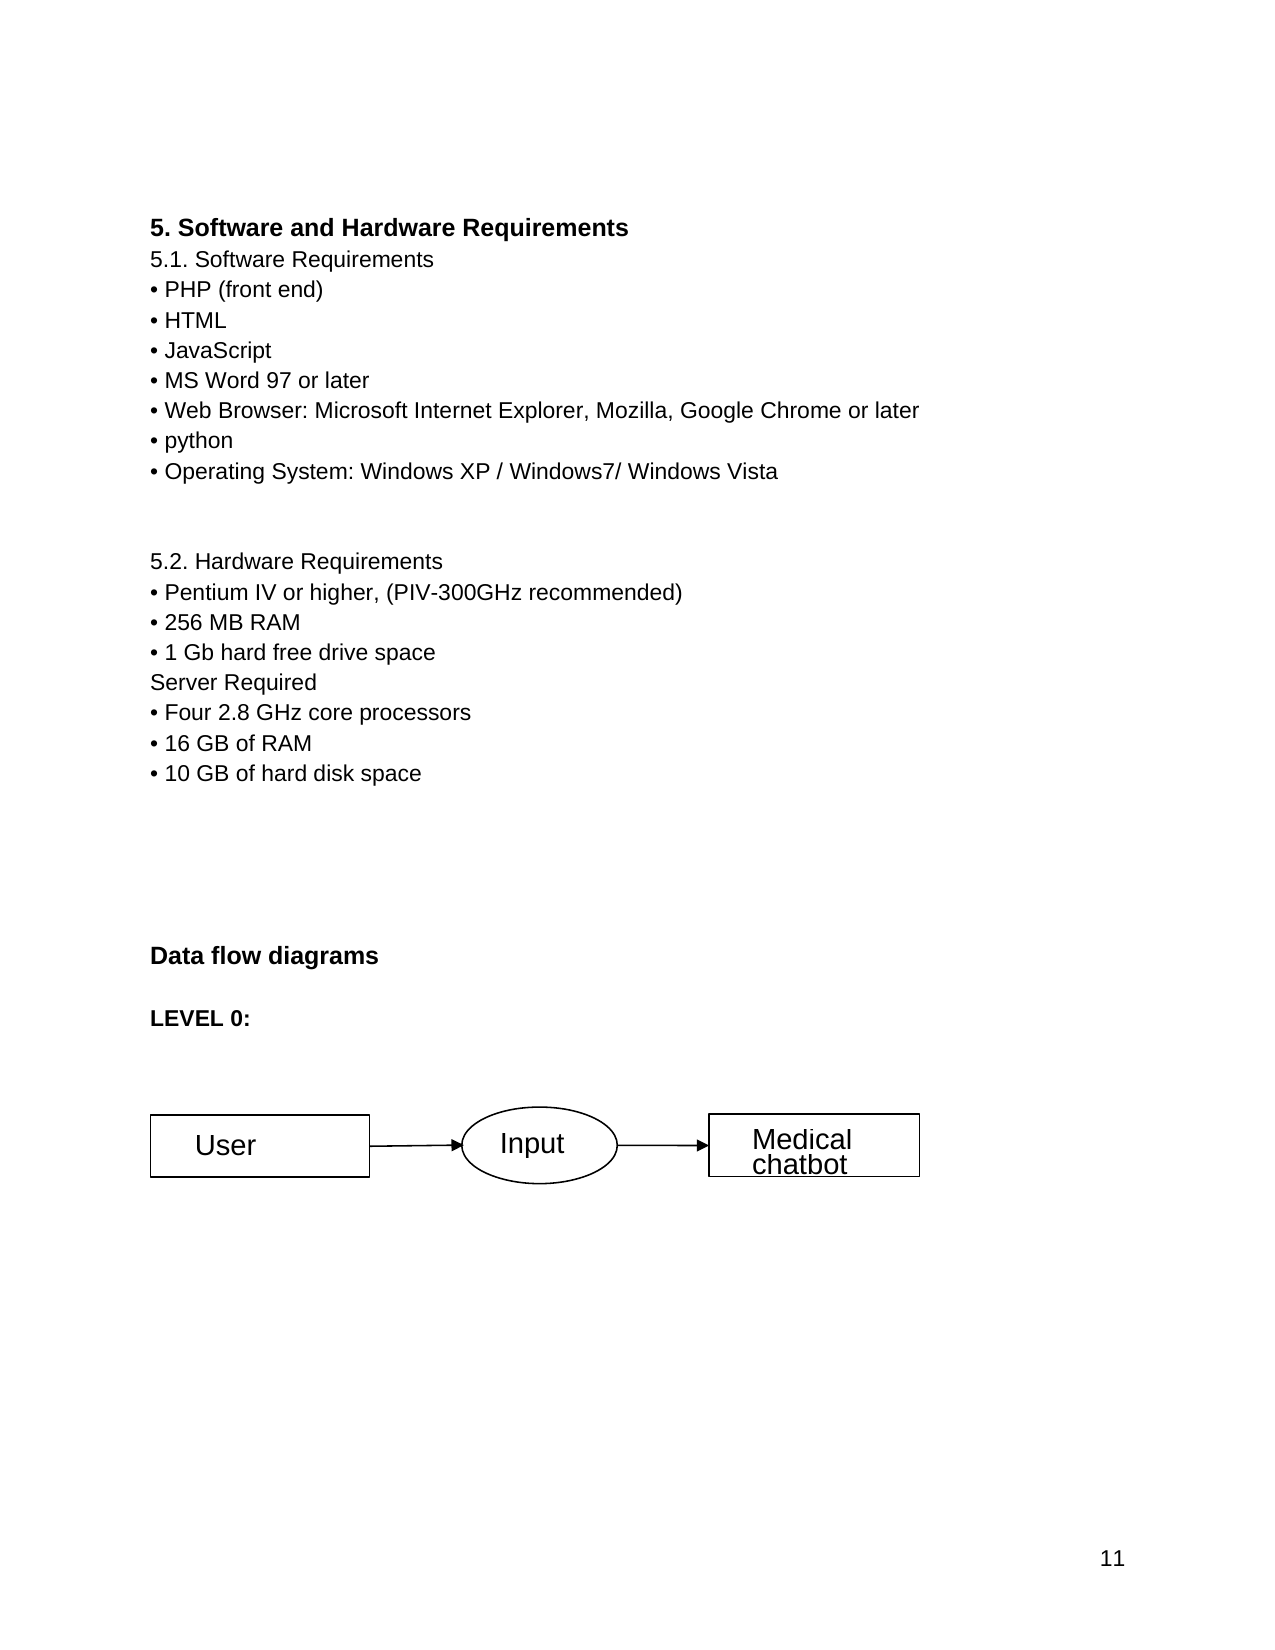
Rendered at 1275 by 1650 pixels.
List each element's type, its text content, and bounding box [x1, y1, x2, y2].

text 5. Software and Hardware Requirements [150, 213, 1125, 242]
text LEVEL 0: [150, 1005, 1125, 1031]
text • PHP (front end) [150, 276, 1125, 303]
text • JavaScript [150, 337, 1125, 363]
text • 16 GB of RAM [150, 729, 1125, 756]
text • Pentium IV or higher, (PIV-300GHz recommended) [150, 578, 1125, 605]
text Data flow diagrams [150, 941, 1125, 970]
text • 1 Gb hard free drive space [150, 639, 1125, 665]
text • Operating System: Windows XP / Windows7/ Windows Vista [150, 458, 1125, 484]
text • Web Browser: Microsoft Internet Explorer, Mozilla, Google Chrome or later [150, 397, 1125, 424]
text • 256 MB RAM [150, 609, 1125, 635]
text • MS Word 97 or later [150, 367, 1125, 393]
text • python [150, 427, 1125, 454]
text • HTML [150, 307, 1125, 333]
text 5.1. Software Requirements [150, 246, 1125, 273]
text • Four 2.8 GHz core processors [150, 699, 1125, 726]
text 5.2. Hardware Requirements [150, 548, 1125, 575]
text Server Required [150, 669, 1125, 696]
text • 10 GB of hard disk space [150, 760, 1125, 786]
